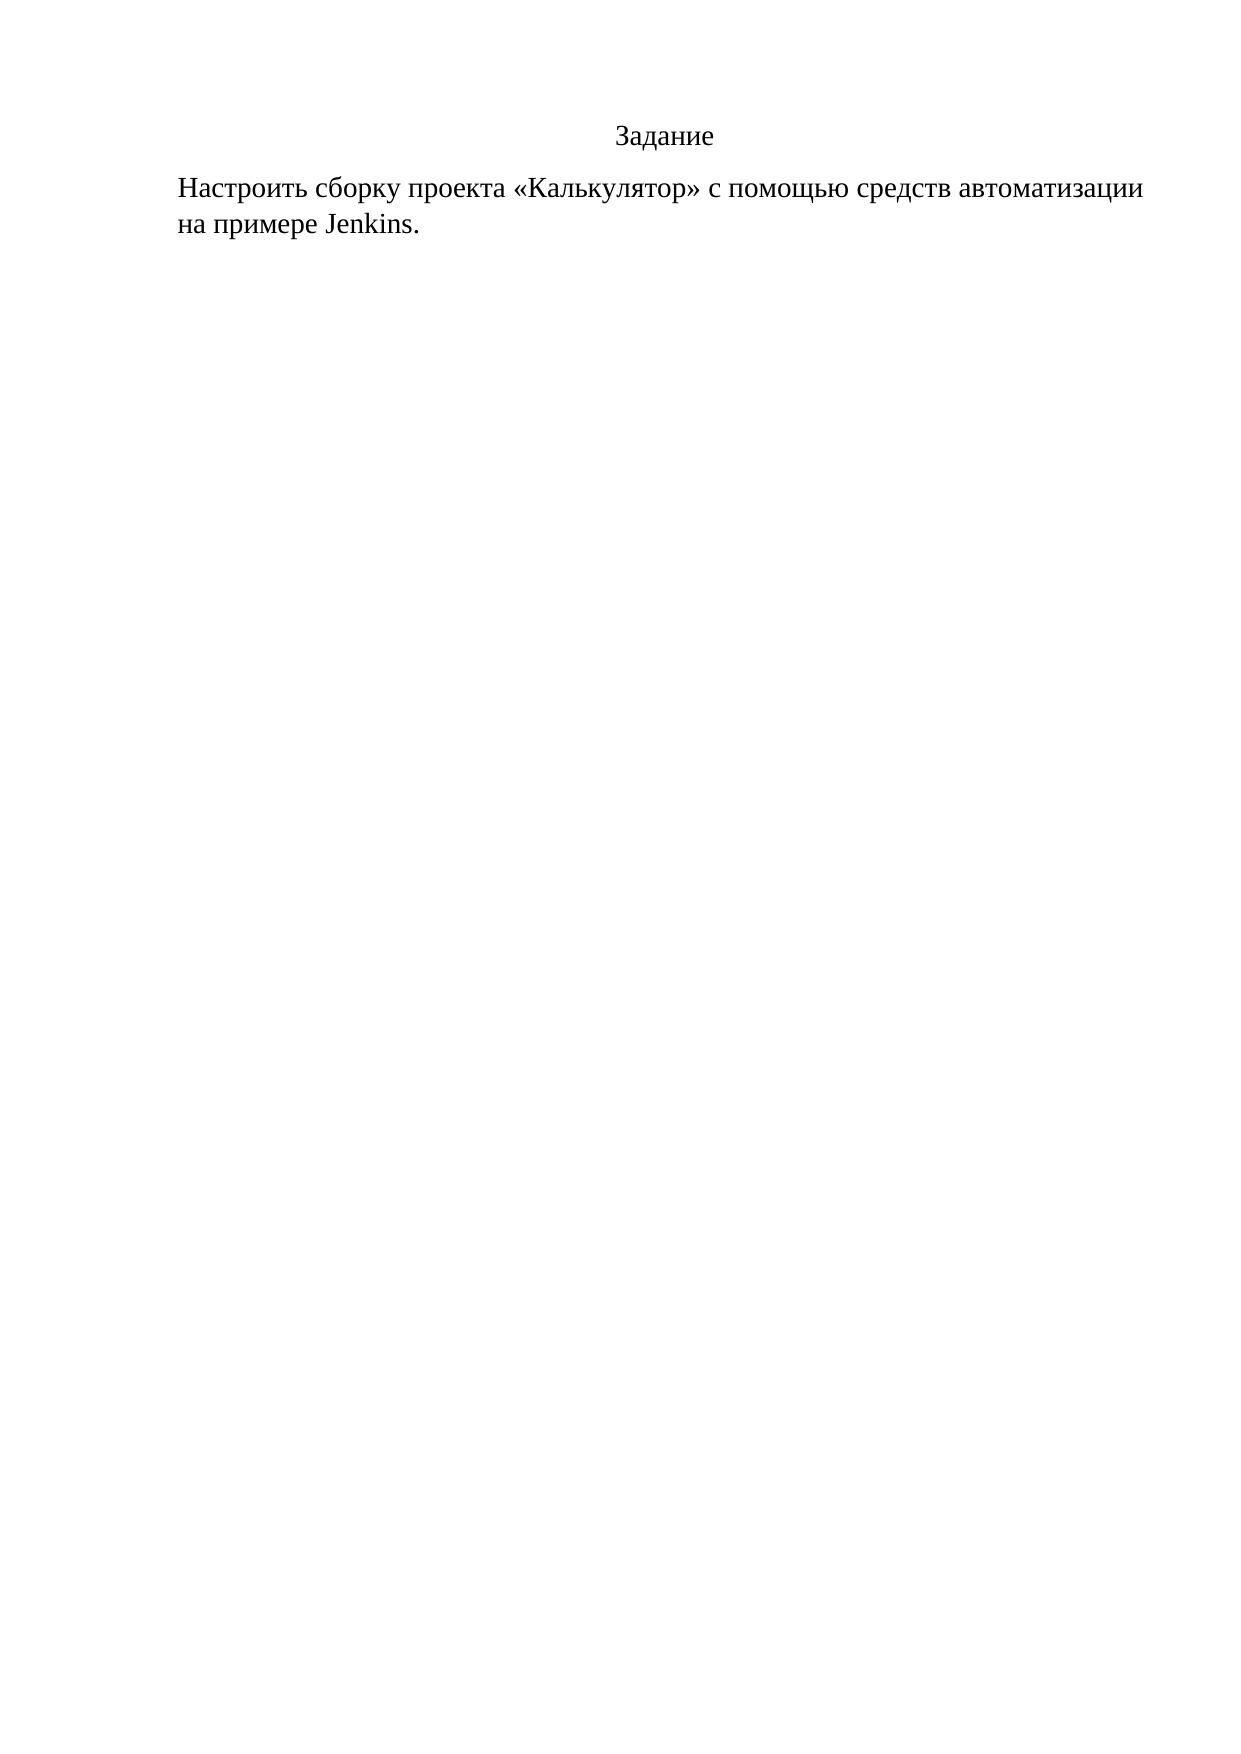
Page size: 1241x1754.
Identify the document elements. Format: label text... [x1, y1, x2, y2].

text Настроить сборку проекта «Калькулятор» с помощью средств автоматизации на примере Jenkins. [177, 170, 1152, 240]
text Задание [177, 118, 1152, 152]
